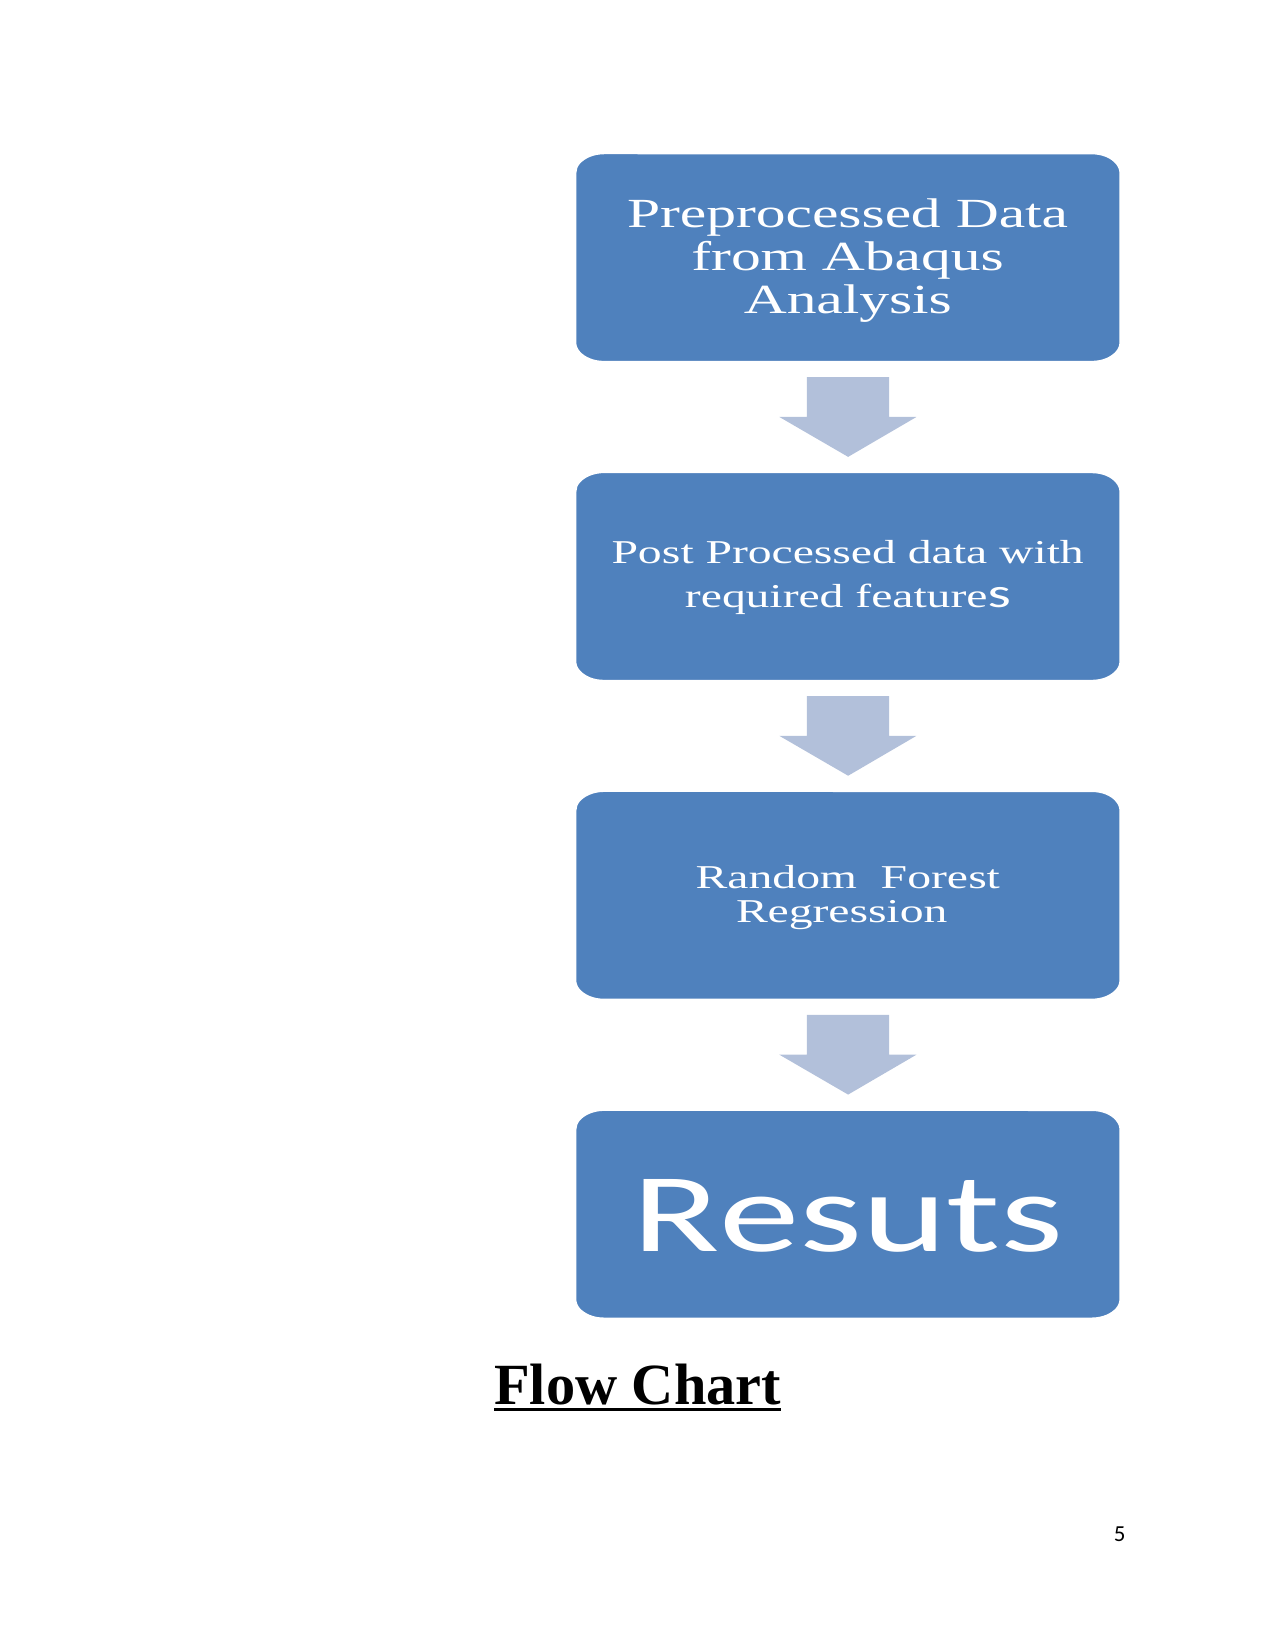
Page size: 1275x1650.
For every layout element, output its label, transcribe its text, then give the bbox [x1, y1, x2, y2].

text Flow Chart [150, 1350, 1125, 1417]
